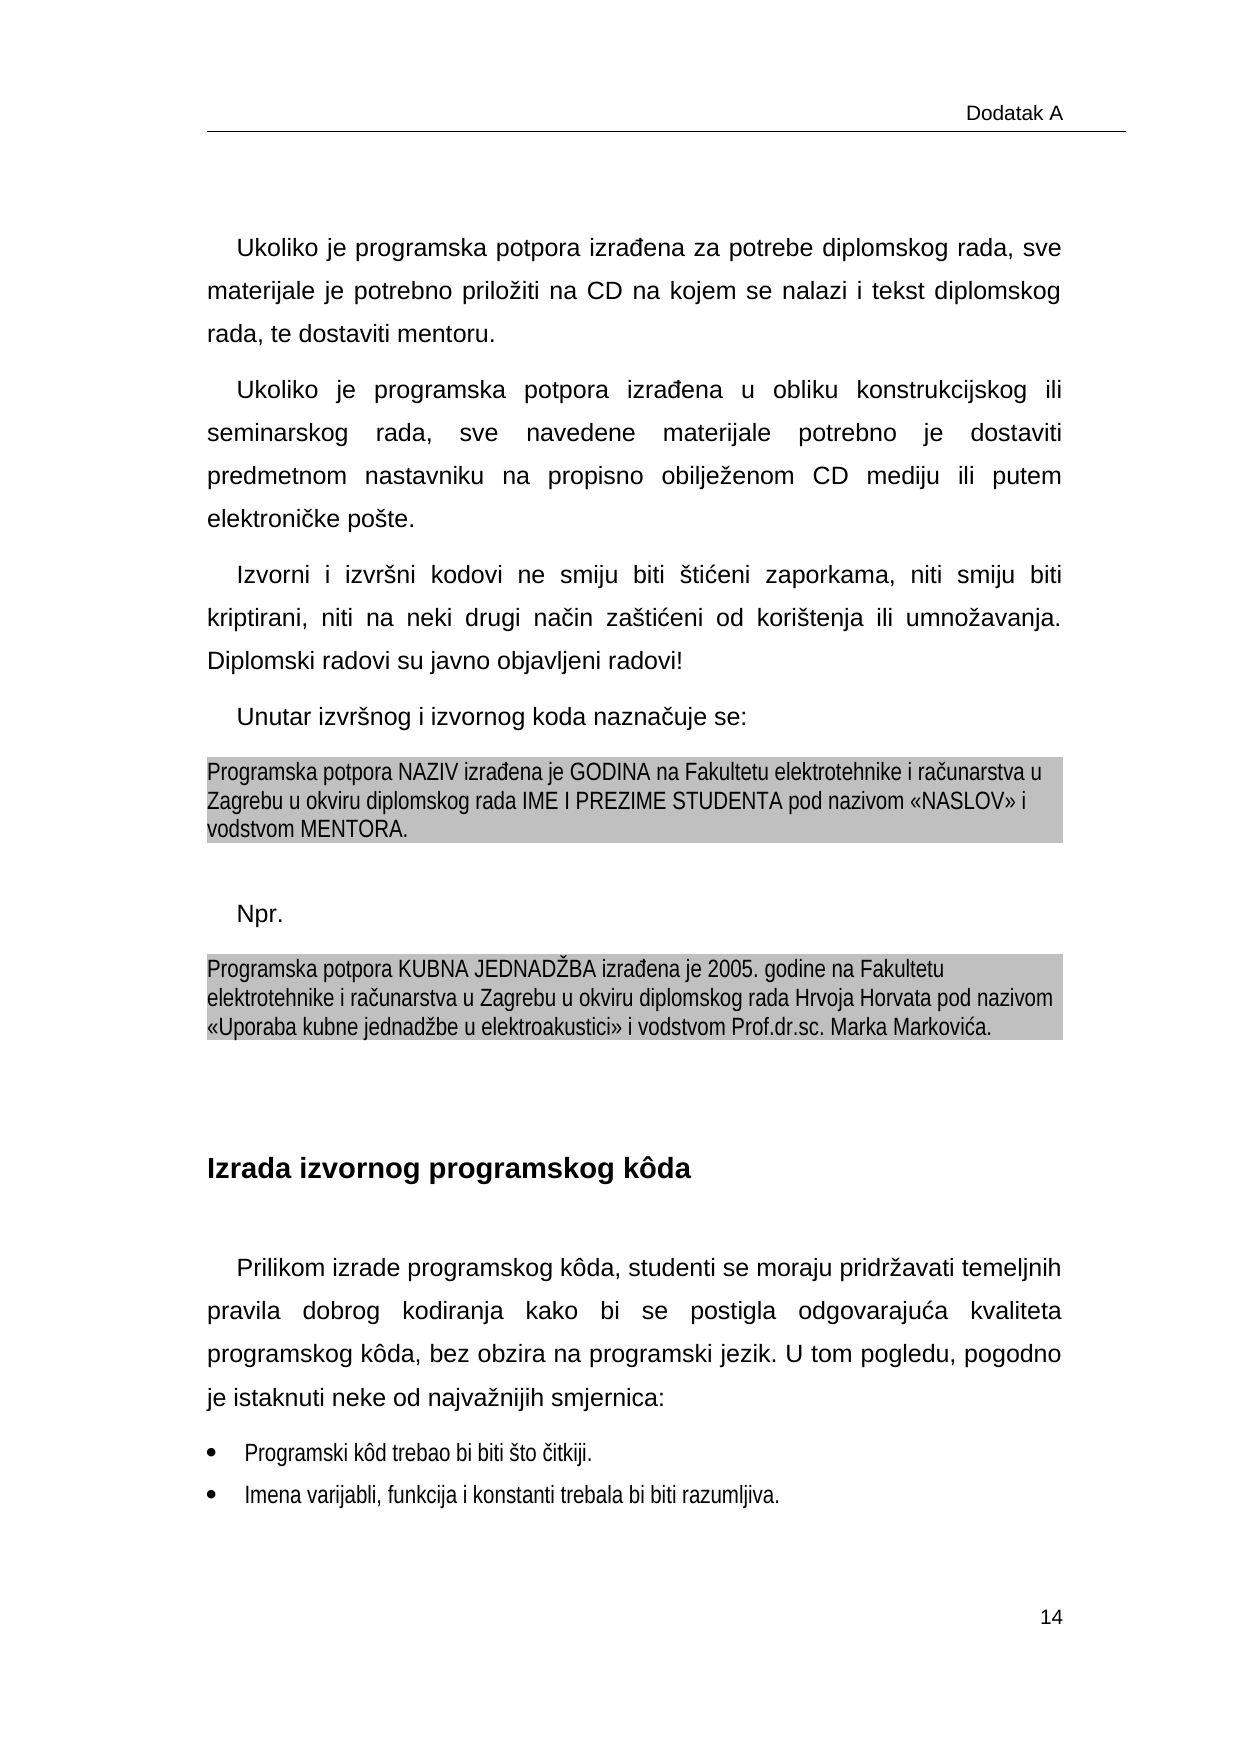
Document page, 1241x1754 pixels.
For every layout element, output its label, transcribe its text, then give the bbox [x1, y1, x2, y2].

text Ukoliko je programska potpora izrađena u obliku konstrukcijskog ili seminarskog rada, sve navedene materijale potrebno je dostaviti predmetnom nastavniku na propisno obilježenom CD mediju ili putem elektroničke pošte. [207, 375, 1063, 533]
text Npr. [207, 899, 1063, 927]
list Programski kôd trebao bi biti što čitkiji. [207, 1438, 1063, 1467]
text Programska potpora NAZIV izrađena je GODINA na Fakultetu elektrotehnike i računarstva u Zagrebu u okviru diplomskog rada IME I PREZIME STUDENTA pod nazivom «NASLOV» i vodstvom MENTORA. [207, 757, 1063, 843]
list Imena varijabli, funkcija i konstanti trebala bi biti razumljiva. [207, 1479, 1063, 1508]
text Ukoliko je programska potpora izrađena za potrebe diplomskog rada, sve materijale je potrebno priložiti na CD na kojem se nalazi i tekst diplomskog rada, te dostaviti mentoru. [207, 233, 1063, 348]
text Izvorni i izvršni kodovi ne smiju biti štićeni zaporkama, niti smiju biti kriptirani, niti na neki drugi način zaštićeni od korištenja ili umnožavanja. Diplomski radovi su javno objavljeni radovi! [207, 560, 1063, 675]
text Unutar izvršnog i izvornog koda naznačuje se: [207, 702, 1063, 730]
text Prilikom izrade programskog kôda, studenti se moraju pridržavati temeljnih pravila dobrog kodiranja kako bi se postigla odgovarajuća kvaliteta programskog kôda, bez obzira na programski jezik. U tom pogledu, pogodno je istaknuti neke od najvažnijih smjernica: [207, 1253, 1063, 1411]
text Programska potpora KUBNA JEDNADŽBA izrađena je 2005. godine na Fakultetu elektrotehnike i računarstva u Zagrebu u okviru diplomskog rada Hrvoja Horvata pod nazivom «Uporaba kubne jednadžbe u elektroakustici» i vodstvom Prof.dr.sc. Marka Markovića. [207, 954, 1063, 1040]
subtitle Izrada izvornog programskog kôda [207, 1152, 1063, 1185]
